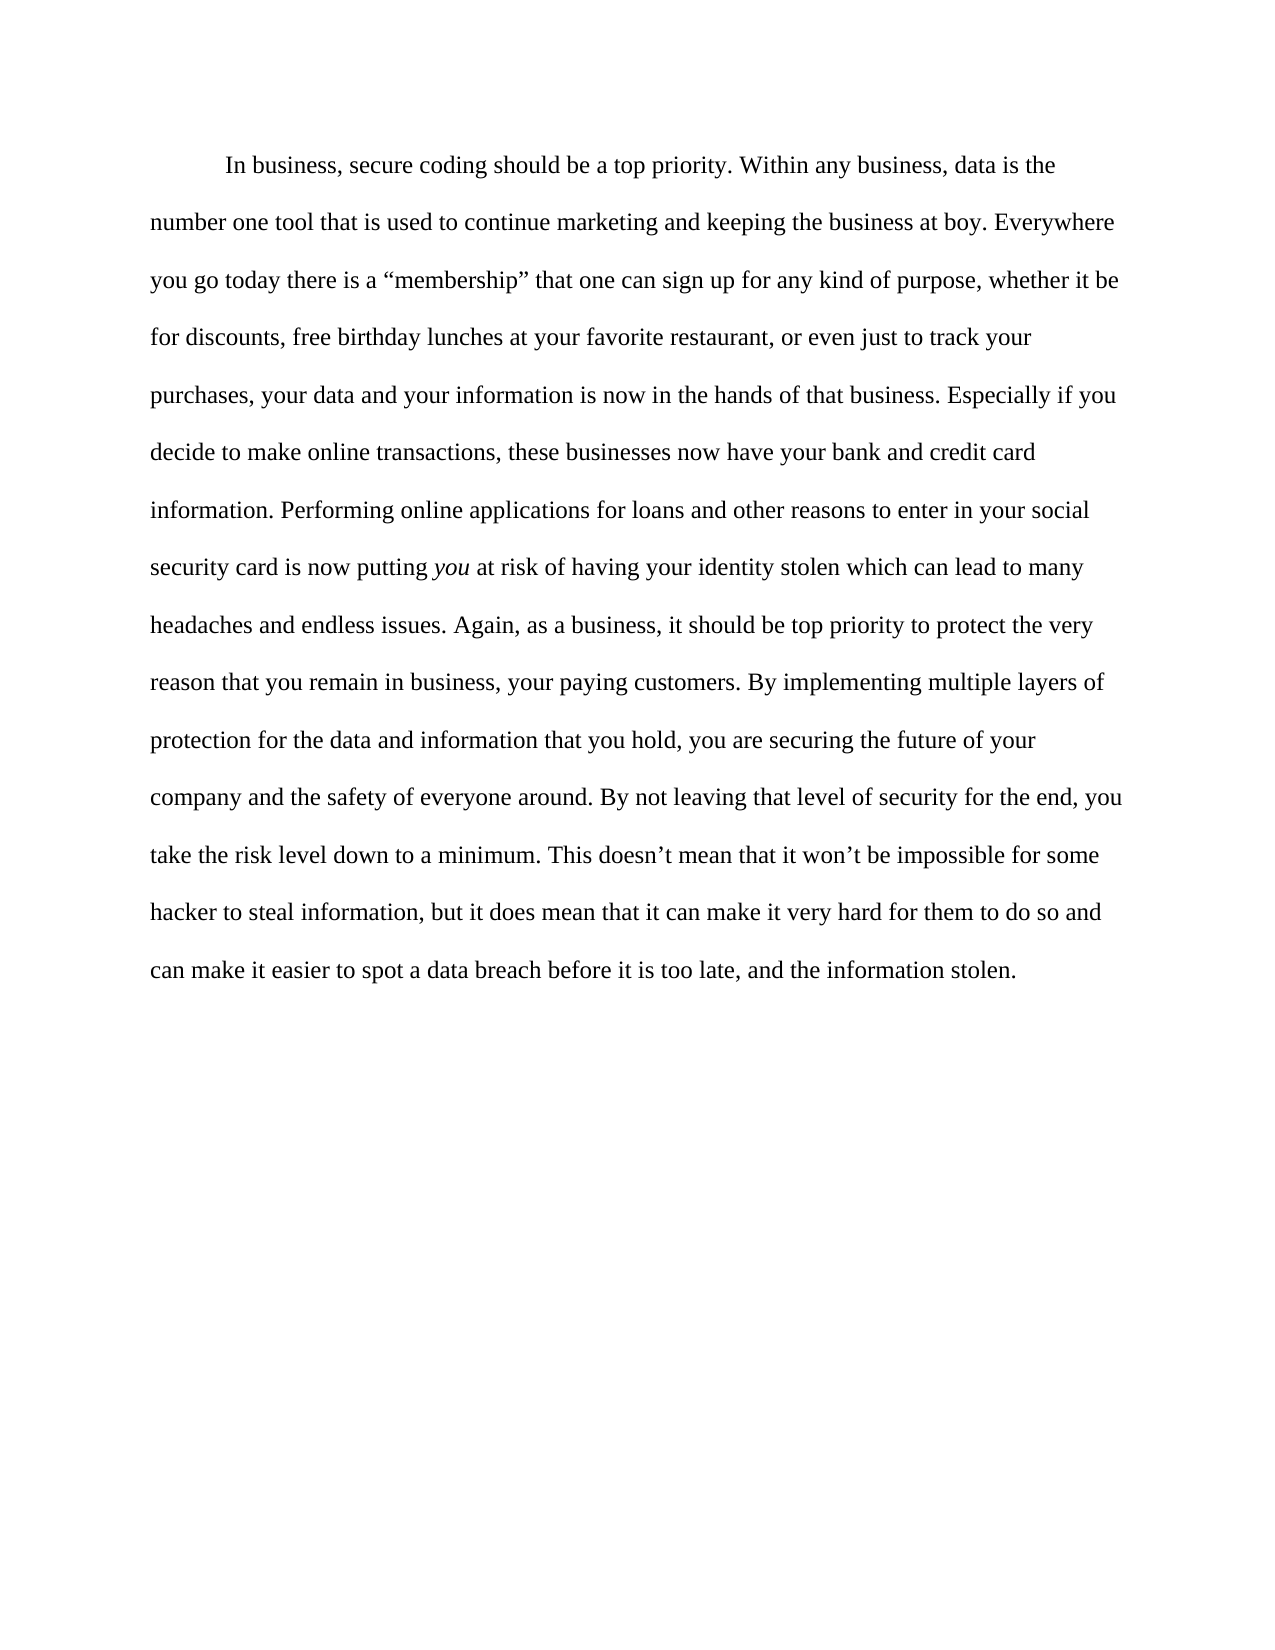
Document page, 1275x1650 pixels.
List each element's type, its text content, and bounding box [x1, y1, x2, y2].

text In business, secure coding should be a top priority. Within any business, data is the number one tool that is used to continue marketing and keeping the business at boy. Everywhere you go today there is a “membership” that one can sign up for any kind of purpose, whether it be for discounts, free birthday lunches at your favorite restaurant, or even just to track your purchases, your data and your information is now in the hands of that business. Especially if you decide to make online transactions, these businesses now have your bank and credit card information. Performing online applications for loans and other reasons to enter in your social security card is now putting you at risk of having your identity stolen which can lead to many headaches and endless issues. Again, as a business, it should be top priority to protect the very reason that you remain in business, your paying customers. By implementing multiple layers of protection for the data and information that you hold, you are securing the future of your company and the safety of everyone around. By not leaving that level of security for the end, you take the risk level down to a minimum. This doesn’t mean that it won’t be impossible for some hacker to steal information, but it does mean that it can make it very hard for them to do so and can make it easier to spot a data breach before it is too late, and the information stolen. [150, 150, 1125, 984]
